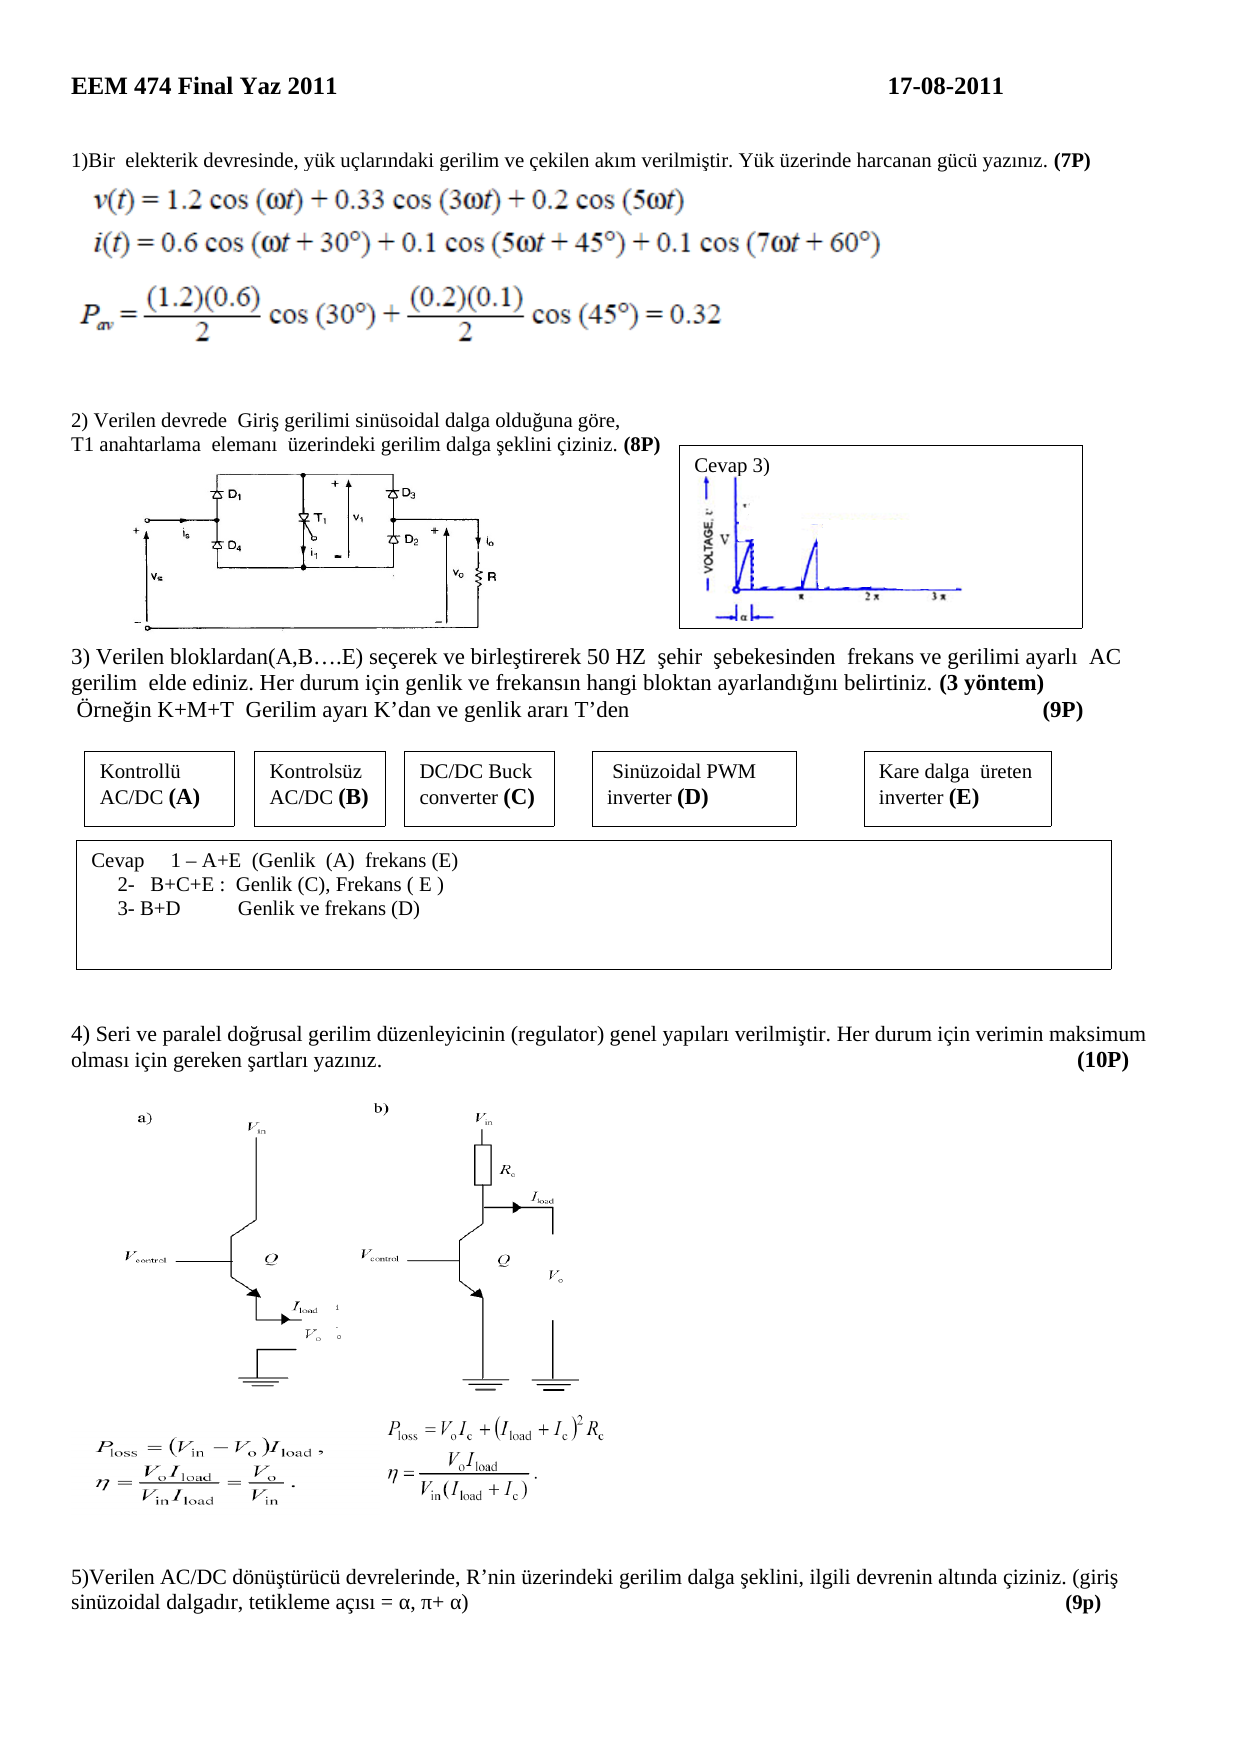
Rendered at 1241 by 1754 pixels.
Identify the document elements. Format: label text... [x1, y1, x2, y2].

picture [70, 451, 519, 635]
text 5)Verilen AC/DC dönüştürücü devrelerinde, R’nin üzerindeki gerilim dalga şeklini, ilgili devrenin altında çiziniz. (giriş sinüzoidal dalgadır, tetikleme açısı = α, π+ α) (9p) [71, 1564, 1169, 1614]
text 2) Verilen devrede Giriş gerilimi sinüsoidal dalga olduğuna göre, [71, 408, 1169, 432]
text 3) Verilen bloklardan(A,B….E) seçerek ve birleştirerek 50 HZ şehir şebekesinden frekans ve gerilimi ayarlı AC gerilim elde ediniz. Her durum için genlik ve frekansın hangi bloktan ayarlandığını belirtiniz. (3 yöntem) [71, 643, 1169, 696]
picture [694, 476, 963, 621]
text Örneğin K+M+T Gerilim ayarı K’dan ve genlik ararı T’den (9P) [71, 696, 1169, 722]
text EEM 474 Final Yaz 2011 17-08-2011 [71, 71, 1169, 99]
text 1)Bir elekterik devresinde, yük uçlarındaki gerilim ve çekilen akım verilmiştir. Yük üzerinde harcanan gücü yazınız. (7P) [71, 148, 1169, 172]
text 4) Seri ve paralel doğrusal gerilim düzenleyicinin (regulator) genel yapıları verilmiştir. Her durum için verimin maksimum olması için gereken şartları yazınız. (10P) [71, 1020, 1169, 1073]
text T1 anahtarlama elemanı üzerindeki gerilim dalga şeklini çiziniz. (8P) [71, 432, 1169, 456]
picture [70, 1097, 605, 1515]
